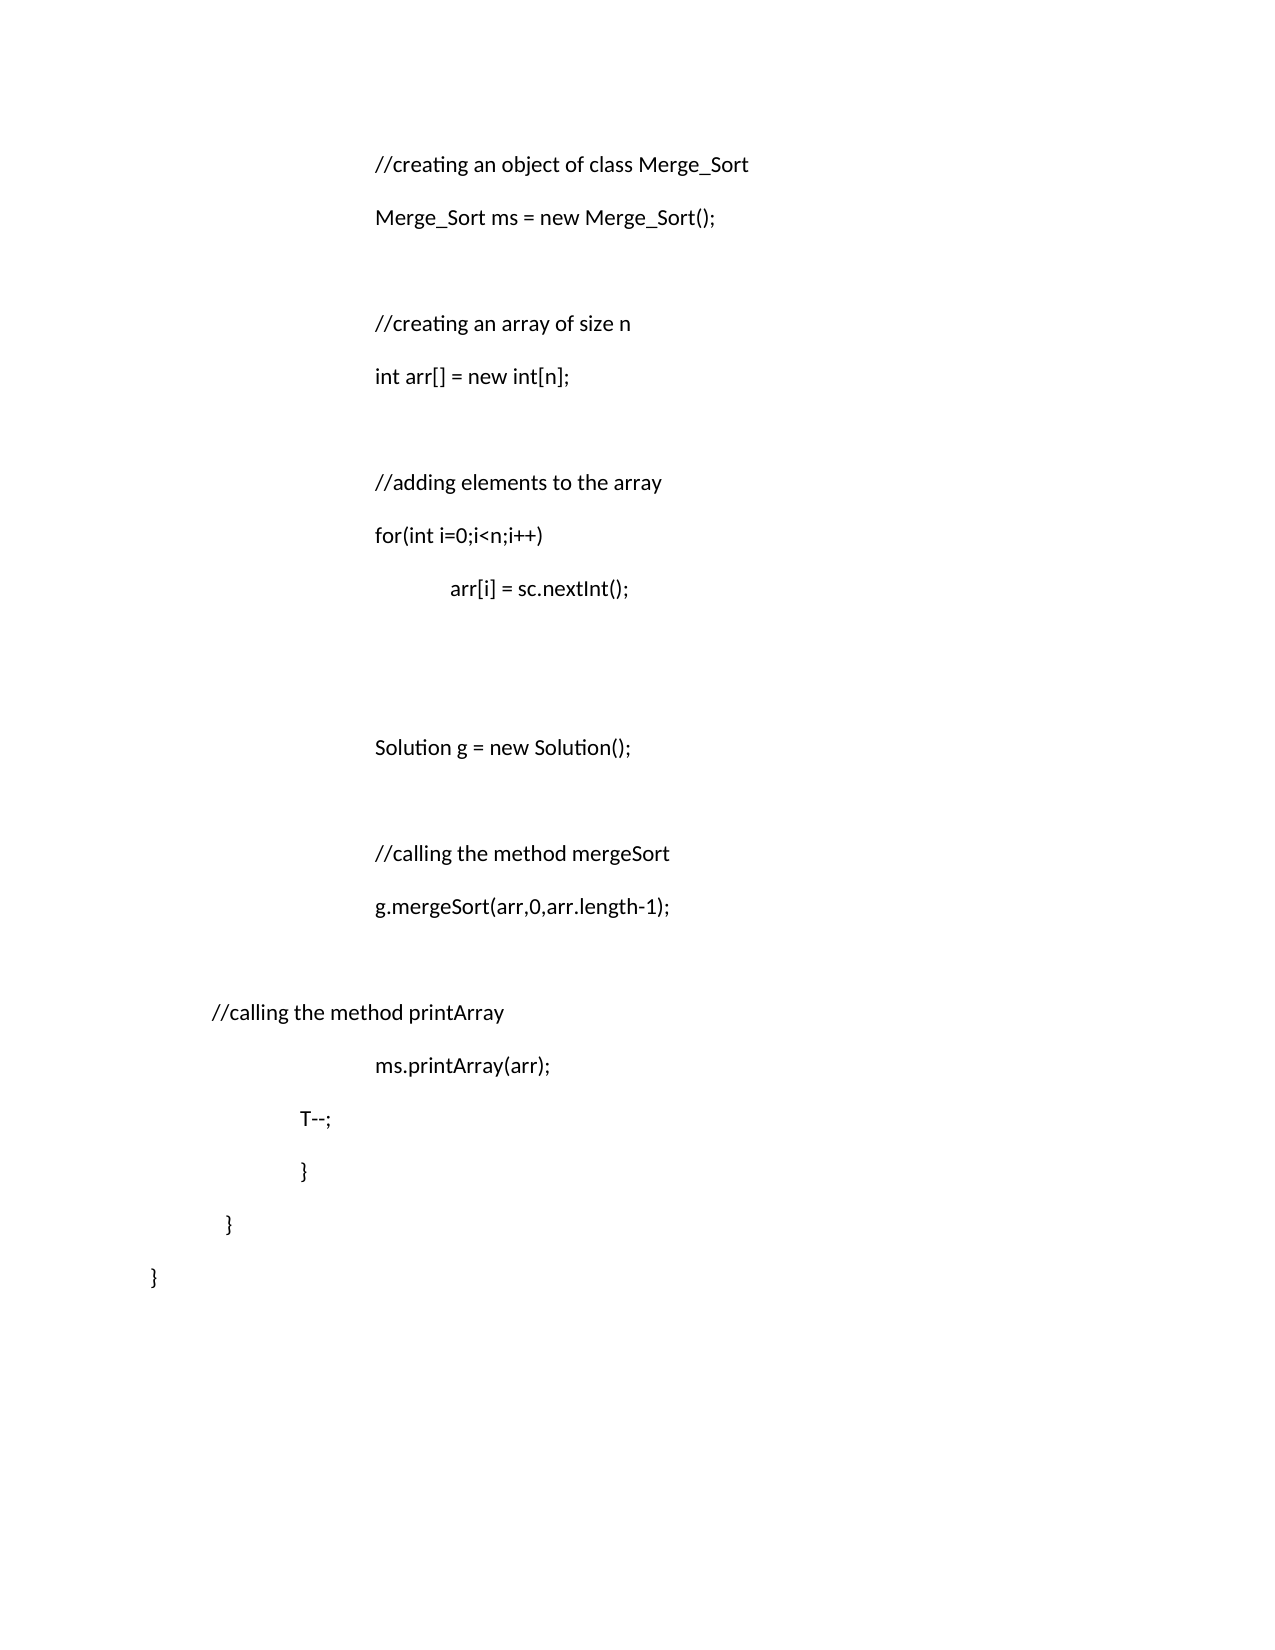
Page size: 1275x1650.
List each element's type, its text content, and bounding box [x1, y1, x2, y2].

text //adding elements to the array [150, 468, 1125, 496]
text //calling the method printArray [150, 998, 1125, 1026]
text } [150, 1210, 1125, 1238]
text //calling the method mergeSort [150, 839, 1125, 867]
text } [150, 1157, 1125, 1185]
text T--; [150, 1104, 1125, 1132]
text g.mergeSort(arr,0,arr.length-1); [150, 892, 1125, 920]
text } [150, 1263, 1125, 1291]
text //creating an array of size n [150, 309, 1125, 337]
text for(int i=0;i<n;i++) [150, 521, 1125, 549]
text arr[i] = sc.nextInt(); [150, 574, 1125, 602]
text //creating an object of class Merge_Sort [150, 150, 1125, 178]
text int arr[] = new int[n]; [150, 362, 1125, 390]
text Merge_Sort ms = new Merge_Sort(); [150, 203, 1125, 231]
text ms.printArray(arr); [150, 1051, 1125, 1079]
text Solution g = new Solution(); [150, 733, 1125, 761]
